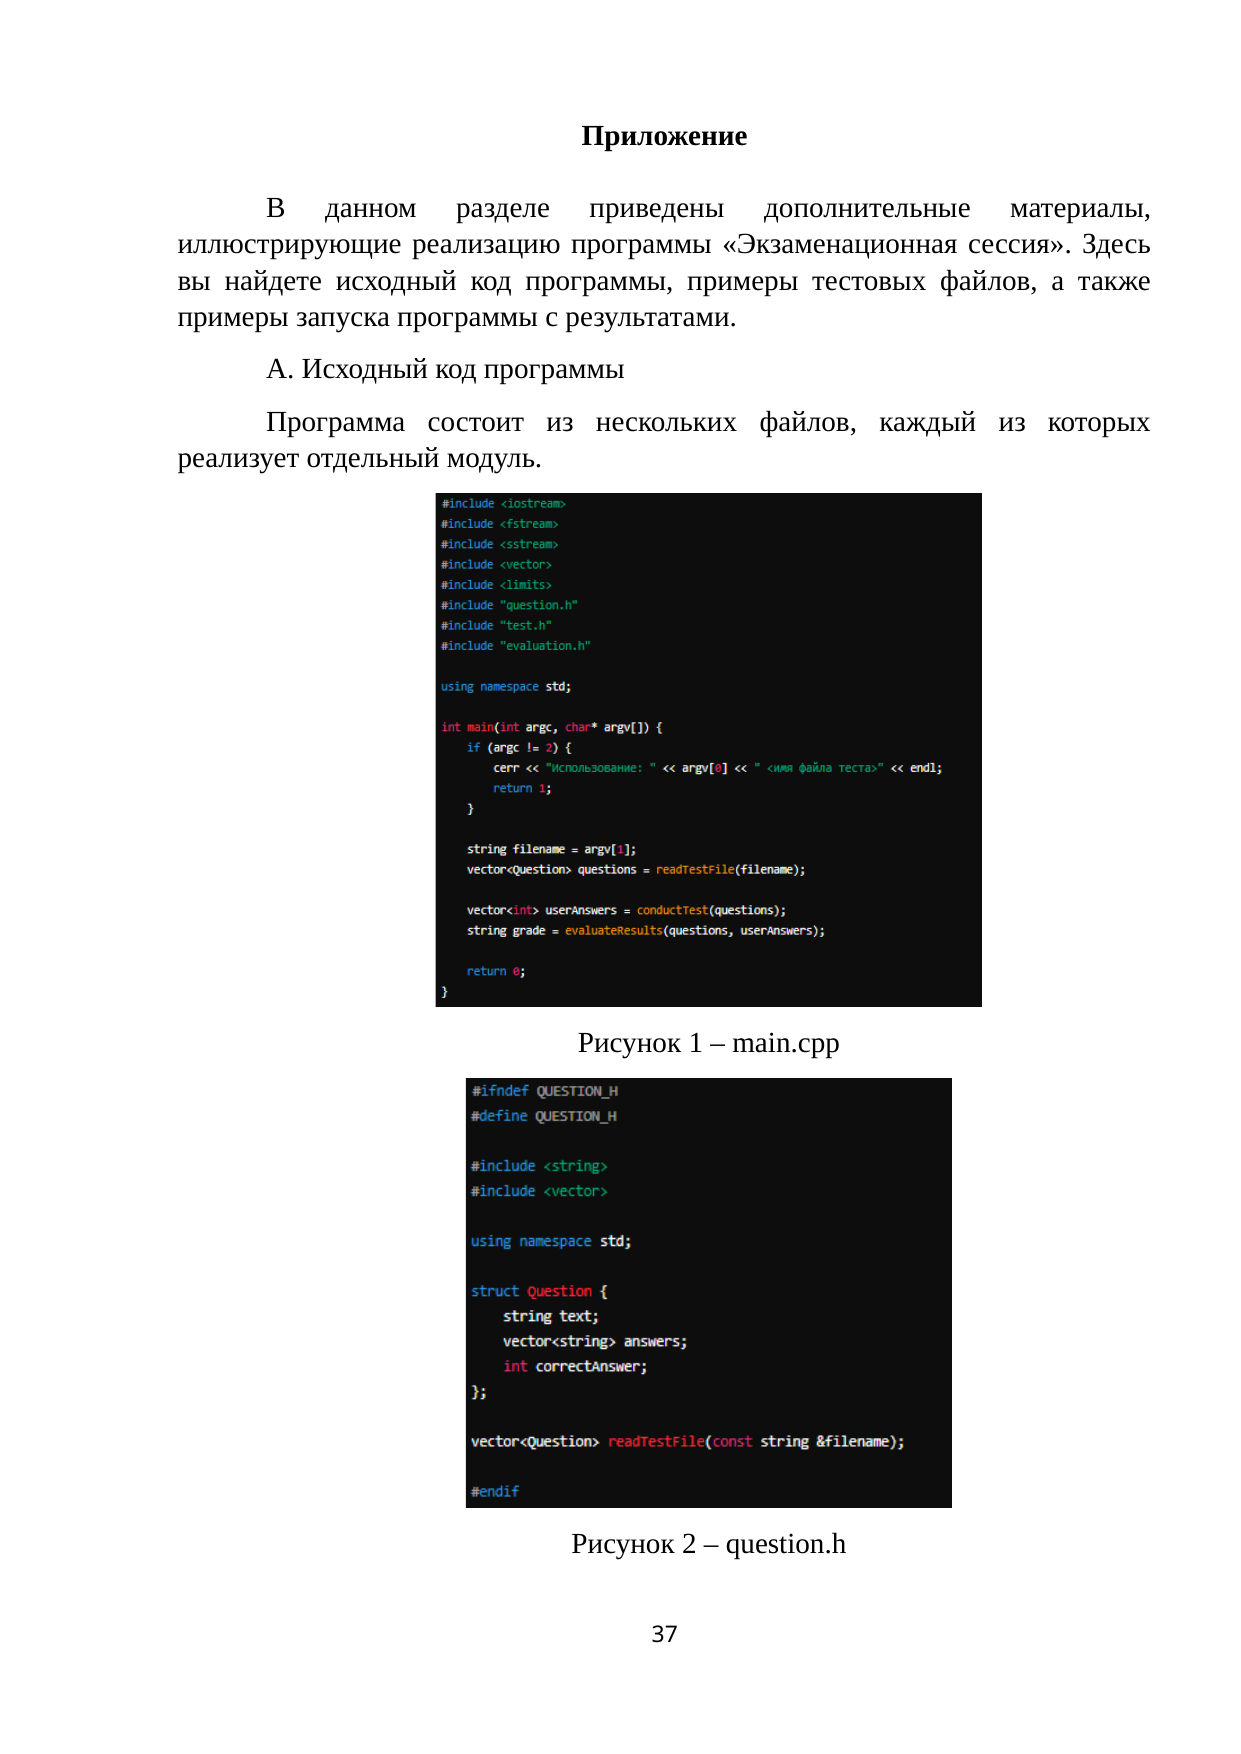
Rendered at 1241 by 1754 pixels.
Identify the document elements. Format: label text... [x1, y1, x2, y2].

text Приложение [177, 118, 1152, 152]
picture [435, 493, 982, 1007]
text Рисунок 2 – question.h [177, 1526, 1152, 1560]
picture [465, 1078, 952, 1508]
text В данном разделе приведены дополнительные материалы, иллюстрирующие реализацию программы «Экзаменационная сессия». Здесь вы найдете исходный код программы, примеры тестовых файлов, а также примеры запуска программы с результатами. [177, 190, 1152, 332]
text А. Исходный код программы [177, 352, 1152, 385]
text Программа состоит из нескольких файлов, каждый из которых реализует отдельный модуль. [177, 404, 1152, 474]
text Рисунок 1 – main.cpp [177, 1025, 1152, 1059]
